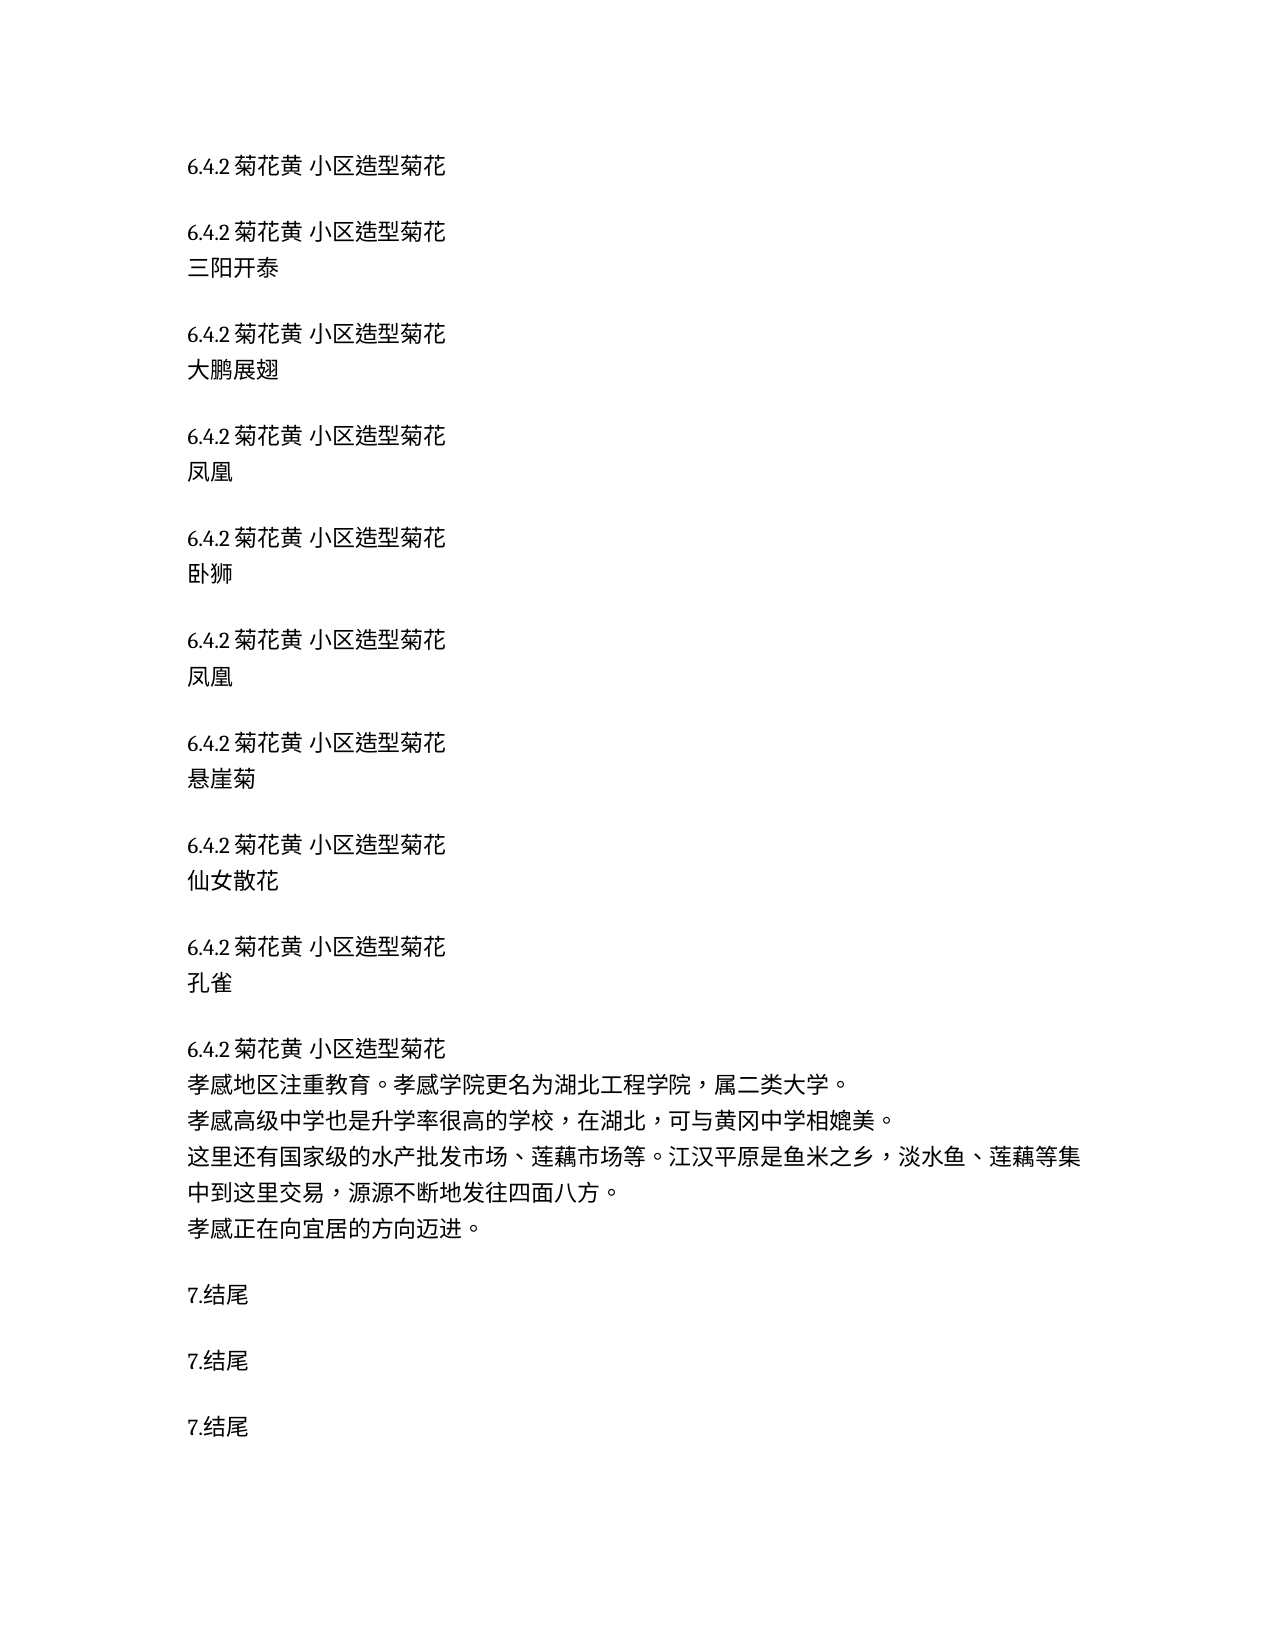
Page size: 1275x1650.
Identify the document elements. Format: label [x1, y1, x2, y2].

text [187, 150, 1087, 1442]
